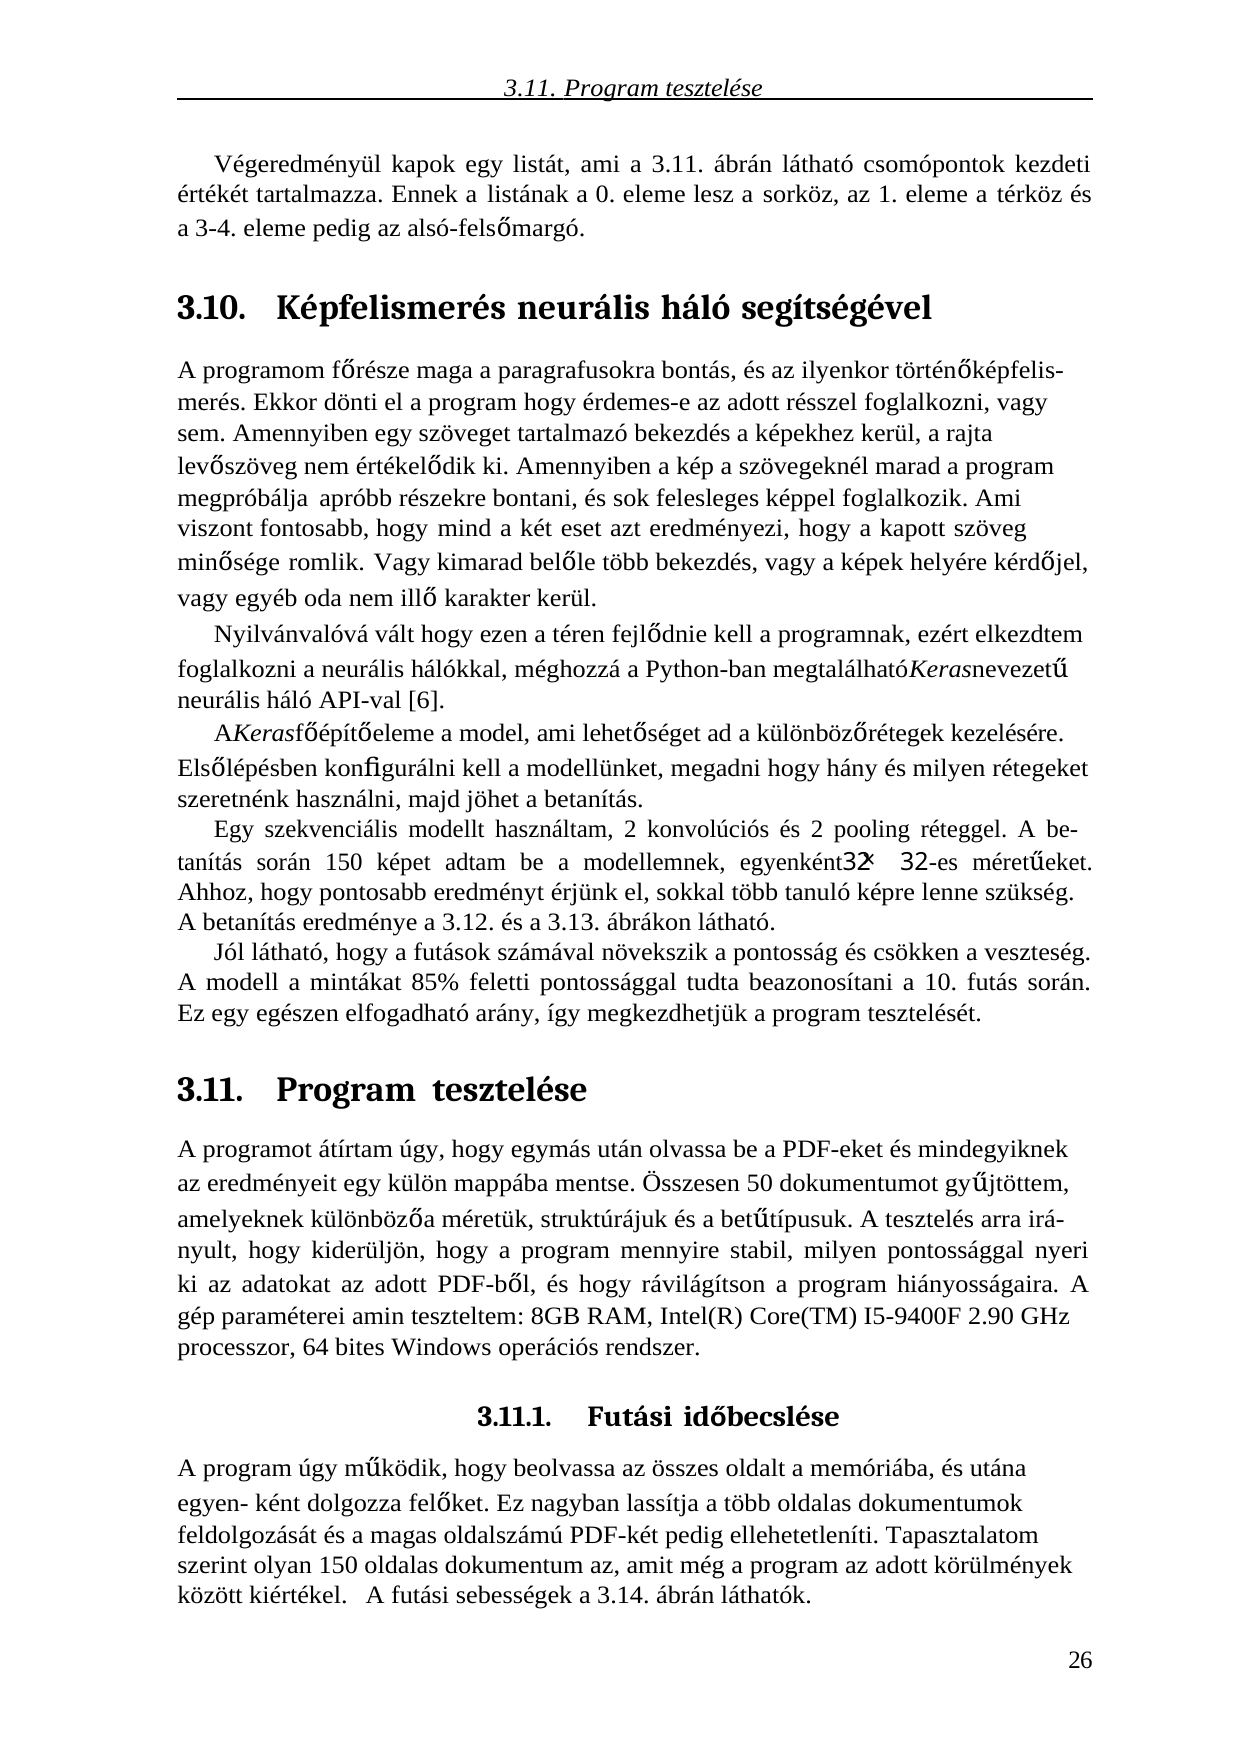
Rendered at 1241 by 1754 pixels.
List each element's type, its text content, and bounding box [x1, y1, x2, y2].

subtitle Futási időbecslése [177, 1398, 1140, 1434]
text Jól látható, hogy a futások számával növekszik a pontosság és csökken a veszteség. A modell a mintákat 85% feletti pontossággal tudta beazonosítani a 10. futás során. Ez egy egészen elfogadható arány, így megkezdhetjük a program tesztelését. [177, 937, 1092, 1026]
text Elsőlépésben konﬁgurálni kell a modellünket, megadni hogy hány és milyen rétegeket szeretnénk használni, majd jöhet a betanítás. [177, 749, 1140, 813]
text AKerasfőépítőeleme a model, ami lehetőséget ad a különbözőrétegek kezelésére. [214, 715, 1140, 749]
text A program úgy működik, hogy beolvassa az összes oldalt a memóriába, és utána egyen- ként dolgozza felőket. Ez nagyban lassítja a több oldalas dokumentumok feldolgozását és a magas oldalszámú PDF-két pedig ellehetetleníti. Tapasztalatom szerint olyan 150 oldalas dokumentum az, amit még a program az adott körülmények között kiértékel. A futási sebességek a 3.14. ábrán láthatók. [177, 1449, 1090, 1609]
text A programot átírtam úgy, hogy egymás után olvassa be a PDF-eket és mindegyiknek az eredményeit egy külön mappába mentse. Összesen 50 dokumentumot gyűjtöttem, amelyeknek különbözőa méretük, struktúrájuk és a betűtípusuk. A tesztelés arra irá- nyult, hogy kiderüljön, hogy a program mennyire stabil, milyen pontossággal nyeri ki az adatokat az adott PDF-ből, és hogy rávilágítson a program hiányosságaira. A gép paraméterei amin teszteltem: 8GB RAM, Intel(R) Core(TM) I5-9400F 2.90 GHz processzor, 64 bites Windows operációs rendszer. [177, 1134, 1092, 1360]
text A programom főrésze maga a paragrafusokra bontás, és az ilyenkor történőképfelis- merés. Ekkor dönti el a program hogy érdemes-e az adott résszel foglalkozni, vagy sem. Amennyiben egy szöveget tartalmazó bekezdés a képekhez kerül, a rajta levőszöveg nem értékelődik ki. Amennyiben a kép a szövegeknél marad a program megpróbálja apróbb részekre bontani, és sok felesleges képpel foglalkozik. Ami viszont fontosabb, hogy mind a két eset azt eredményezi, hogy a kapott szöveg minősége romlik. Vagy kimarad belőle több bekezdés, vagy a képek helyére kérdőjel, vagy egyéb oda nem illő karakter kerül. [177, 352, 1093, 614]
text Nyilvánvalóvá vált hogy ezen a téren fejlődnie kell a programnak, ezért elkezdtem foglalkozni a neurális hálókkal, méghozzá a Python-ban megtalálhatóKerasnevezetű neurális háló API-val [6]. [177, 615, 1140, 714]
text Végeredményül kapok egy listát, ami a 3.11. ábrán látható csomópontok kezdeti értékét tartalmazza. Ennek a listának a 0. eleme lesz a sorköz, az 1. eleme a térköz és a 3-4. eleme pedig az alsó-felsőmargó. [177, 149, 1092, 243]
subtitle Képfelismerés neurális háló segítségével [177, 287, 1140, 328]
text Egy szekvenciális modellt használtam, 2 konvolúciós és 2 pooling réteggel. A be- tanítás során 150 képet adtam be a modellemnek, egyenként32 32-es méretűeket. [177, 814, 1140, 877]
subtitle Program tesztelése [177, 1070, 1140, 1111]
text Ahhoz, hogy pontosabb eredményt érjünk el, sokkal több tanuló képre lenne szükség. A betanítás eredménye a 3.12. és a 3.13. ábrákon látható. [177, 877, 1092, 936]
